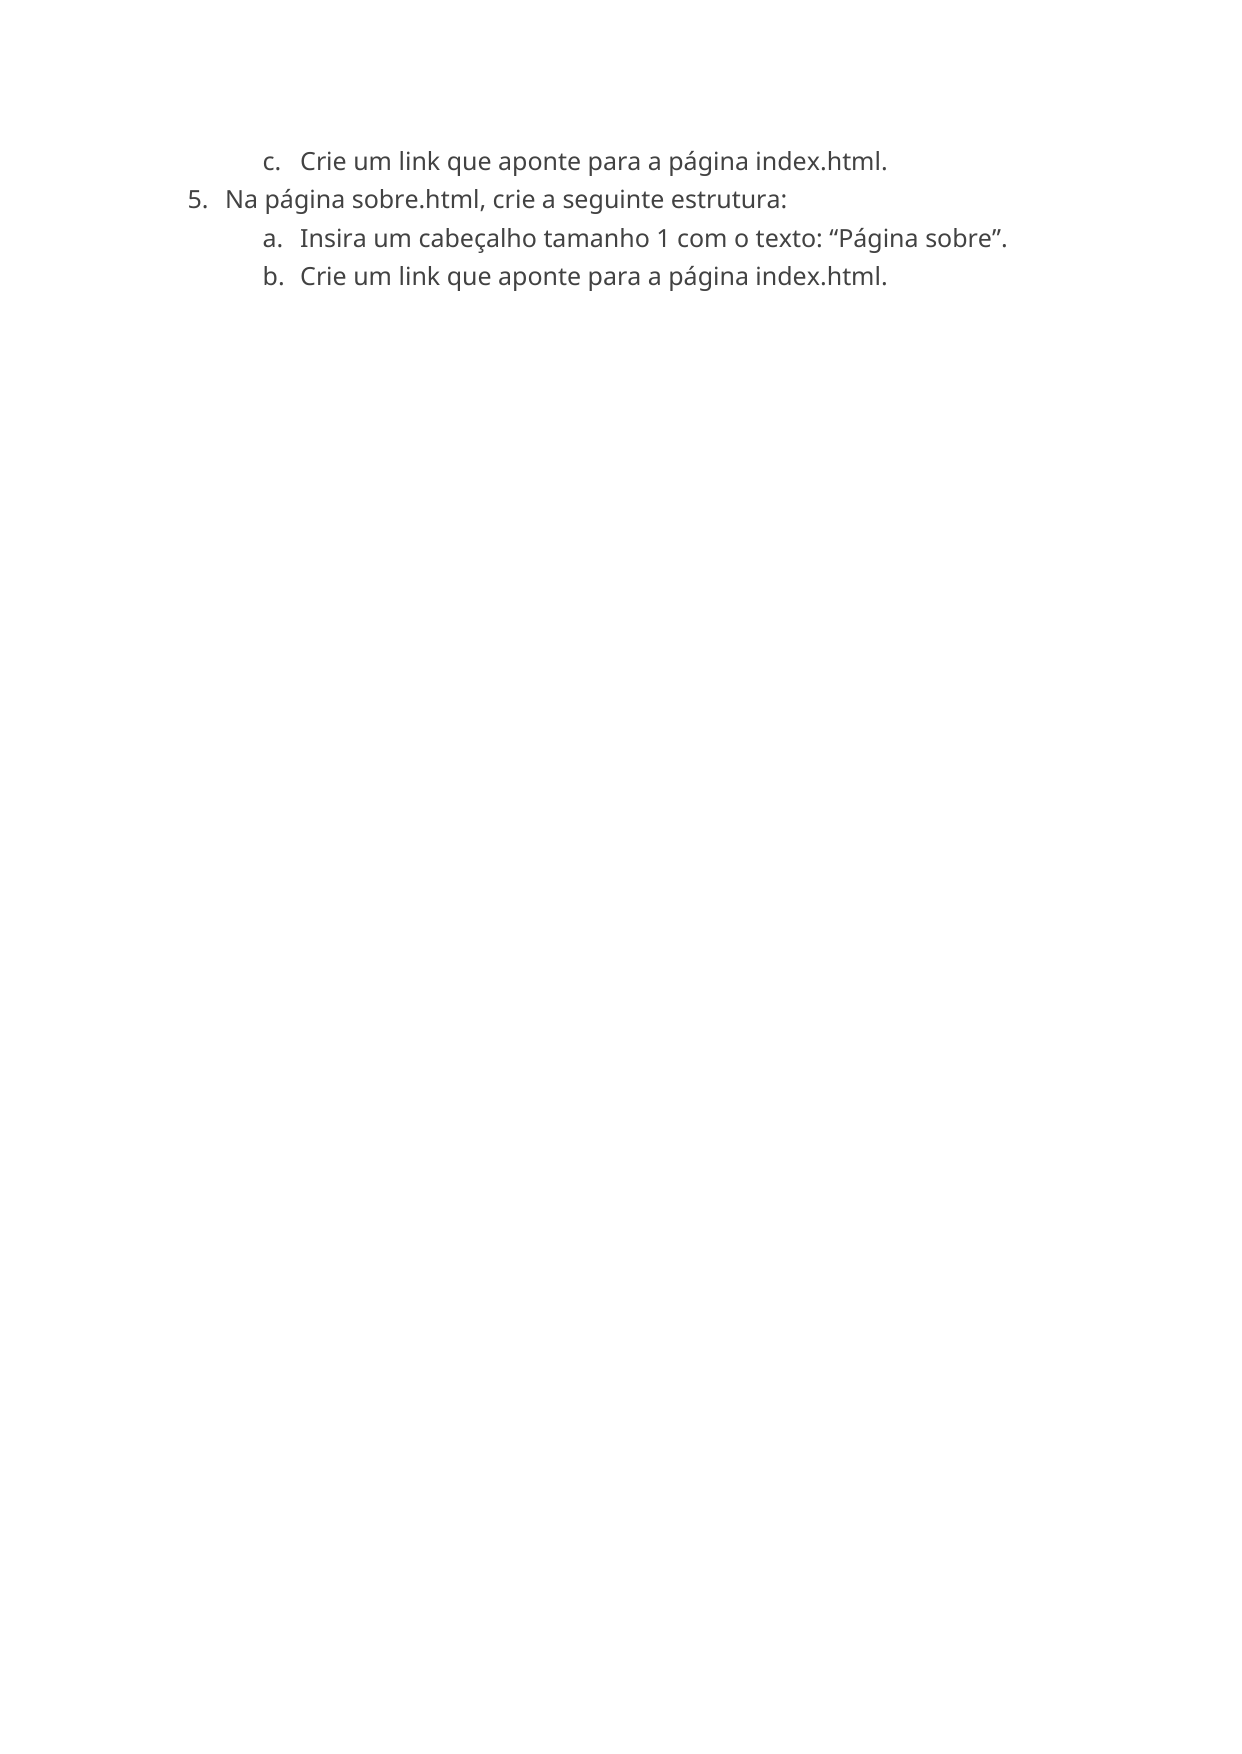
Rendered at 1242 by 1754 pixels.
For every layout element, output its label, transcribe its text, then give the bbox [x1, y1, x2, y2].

list Crie um link que aponte para a página index.html. [262, 259, 1102, 293]
list Na página sobre.html, crie a seguinte estrutura: [187, 182, 1102, 216]
list Insira um cabeçalho tamanho 1 com o texto: “Página sobre”. [262, 220, 1102, 254]
list Crie um link que aponte para a página index.html. [262, 144, 1102, 178]
